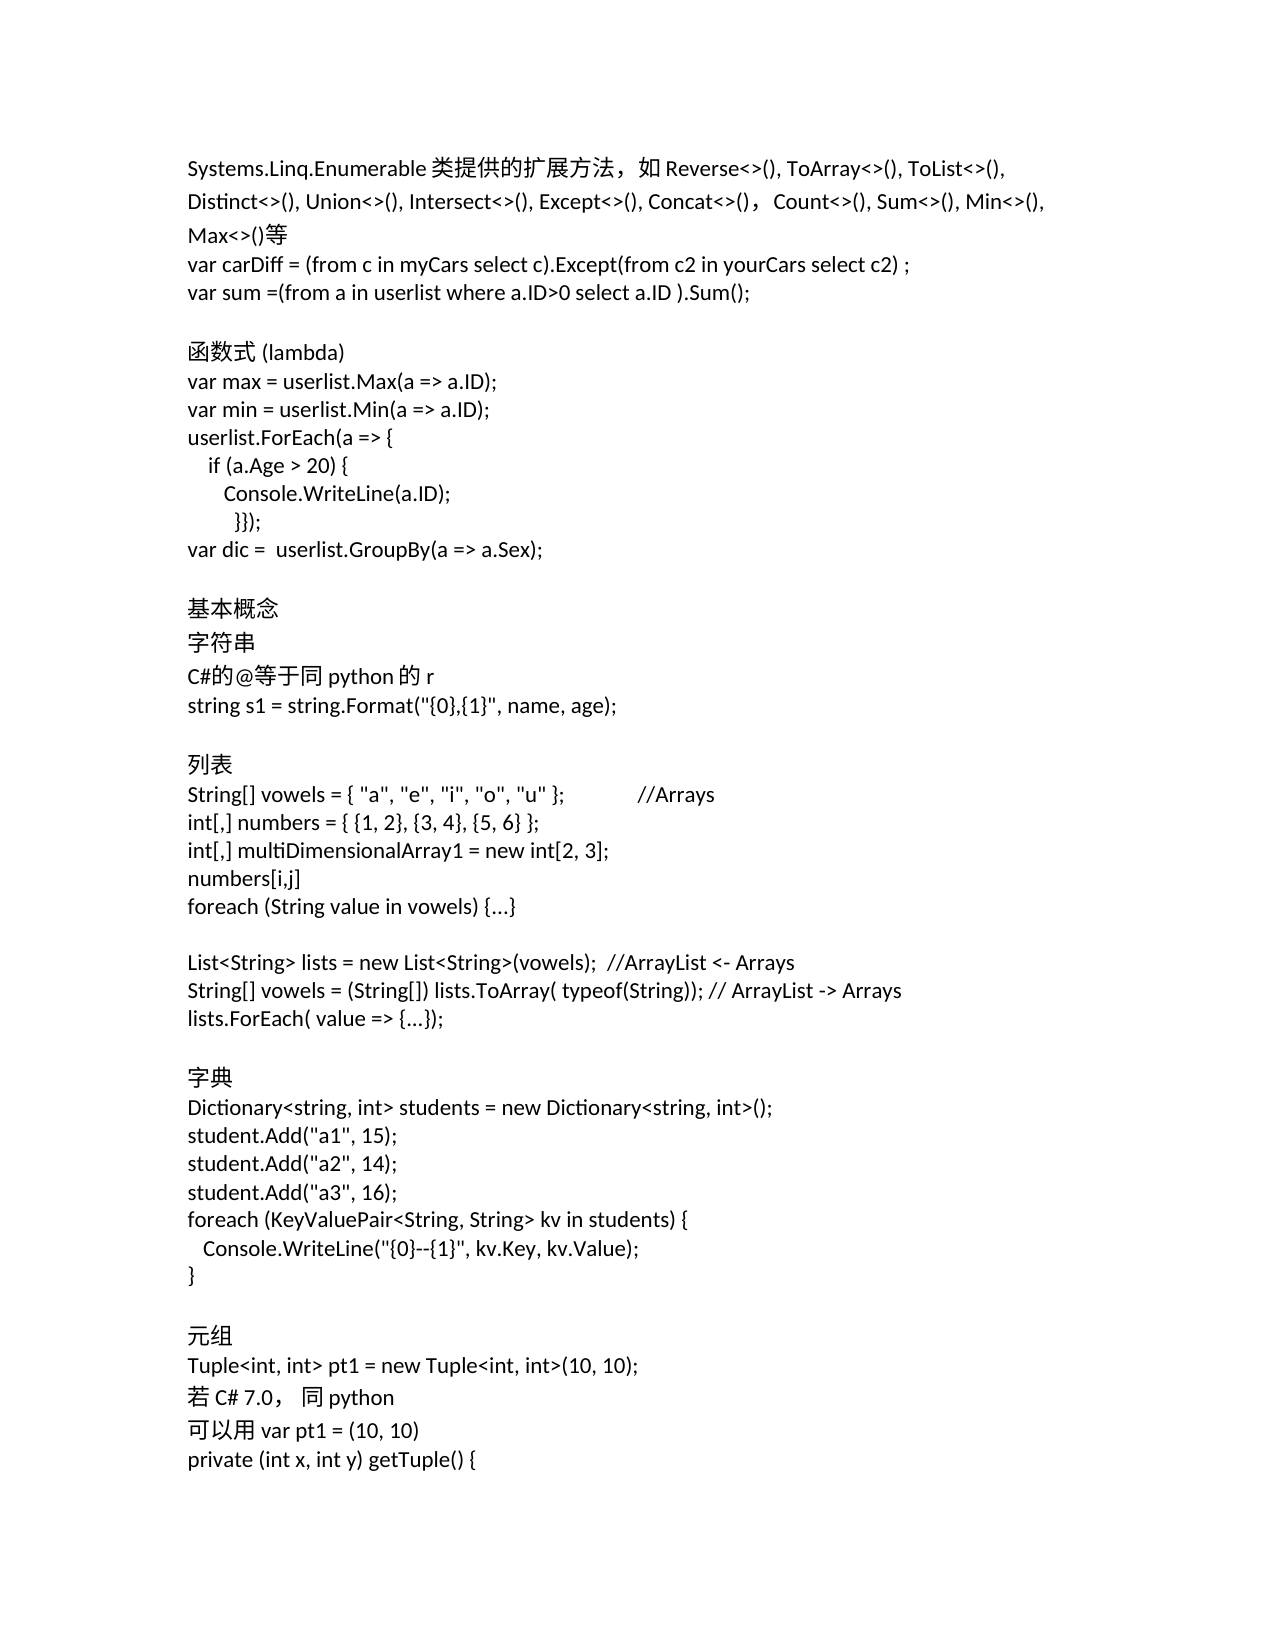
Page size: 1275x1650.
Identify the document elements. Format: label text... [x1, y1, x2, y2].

text var carDiff = (from c in myCars select c).Except(from c2 in yourCars select c2) ; [187, 250, 1087, 278]
text 列表 [187, 747, 1087, 780]
text Console.WriteLine(a.ID); [187, 479, 1087, 507]
text 若C# 7.0， 同python [187, 1379, 1087, 1412]
text int[,] numbers = { {1, 2}, {3, 4}, {5, 6} }; [187, 808, 1087, 836]
text userlist.ForEach(a => { [187, 423, 1087, 451]
text var sum =(from a in userlist where a.ID>0 select a.ID ).Sum(); [187, 278, 1087, 306]
text lists.ForEach( value => {...}); [187, 1004, 1087, 1032]
text Dictionary<string, int> students = new Dictionary<string, int>(); [187, 1093, 1087, 1122]
text private (int x, int y) getTuple() { [187, 1445, 1087, 1473]
text 基本概念 [187, 591, 1087, 624]
text 可以用var pt1 = (10, 10) [187, 1412, 1087, 1445]
text String[] vowels = (String[]) lists.ToArray( typeof(String)); // ArrayList -> Arrays [187, 976, 1087, 1004]
text if (a.Age > 20) { [187, 451, 1087, 479]
text String[] vowels = { "a", "e", "i", "o", "u" }; //Arrays [187, 780, 1087, 808]
text string s1 = string.Format("{0},{1}", name, age); [187, 691, 1087, 719]
text foreach (KeyValuePair<String, String> kv in students) { [187, 1206, 1087, 1234]
text student.Add("a3", 16); [187, 1178, 1087, 1206]
text int[,] multiDimensionalArray1 = new int[2, 3]; [187, 836, 1087, 864]
text 字符串 [187, 624, 1087, 658]
text C#的@等于同python的r [187, 658, 1087, 691]
text Tuple<int, int> pt1 = new Tuple<int, int>(10, 10); [187, 1351, 1087, 1379]
text var dic = userlist.GroupBy(a => a.Sex); [187, 535, 1087, 563]
text Console.WriteLine("{0}--{1}", kv.Key, kv.Value); [187, 1234, 1087, 1262]
text student.Add("a1", 15); [187, 1122, 1087, 1149]
text 函数式 (lambda) [187, 334, 1087, 367]
text numbers[i,j] [187, 864, 1087, 892]
text Systems.Linq.Enumerable类提供的扩展方法，如Reverse<>(), ToArray<>(), ToList<>(), Distinct<>(), Union<>(), Intersect<>(), Except<>(), Concat<>()，Count<>(), Sum<>(), Min<>(), Max<>()等 [187, 150, 1087, 250]
text }}); [187, 507, 1087, 535]
text 元组 [187, 1318, 1087, 1351]
text var max = userlist.Max(a => a.ID); [187, 367, 1087, 395]
text List<String> lists = new List<String>(vowels); //ArrayList <- Arrays [187, 948, 1087, 976]
text foreach (String value in vowels) {...} [187, 892, 1087, 920]
text var min = userlist.Min(a => a.ID); [187, 395, 1087, 423]
text student.Add("a2", 14); [187, 1149, 1087, 1178]
text 字典 [187, 1060, 1087, 1093]
text } [187, 1262, 1087, 1290]
